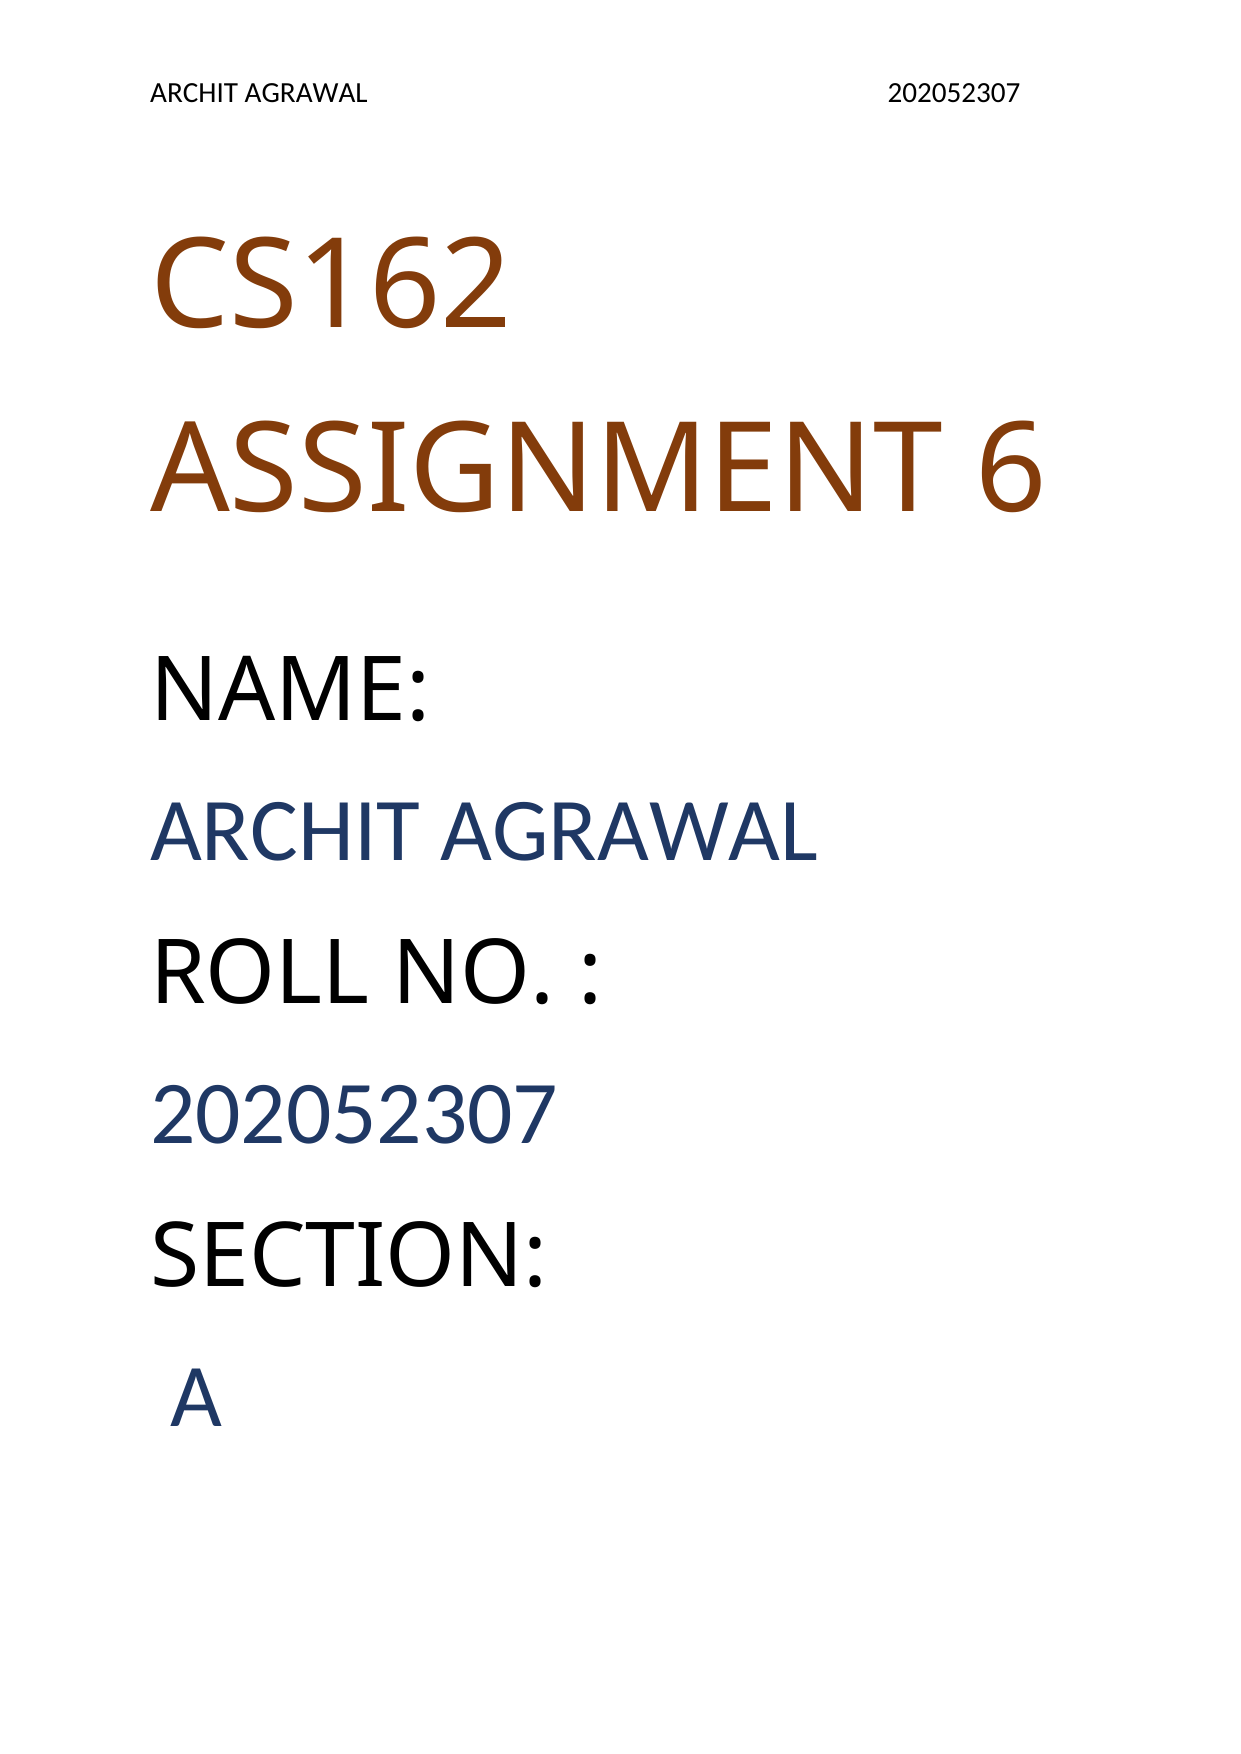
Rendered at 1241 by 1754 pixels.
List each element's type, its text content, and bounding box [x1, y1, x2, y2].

text SECTION: [150, 1191, 1090, 1313]
text ROLL NO. : [150, 908, 1090, 1030]
text A [150, 1339, 1090, 1449]
text CS162 ASSIGNMENT 6 [150, 193, 1090, 548]
text NAME: [150, 625, 1090, 747]
text ARCHIT AGRAWAL [150, 773, 1090, 882]
text 202052307 [150, 1056, 1090, 1166]
